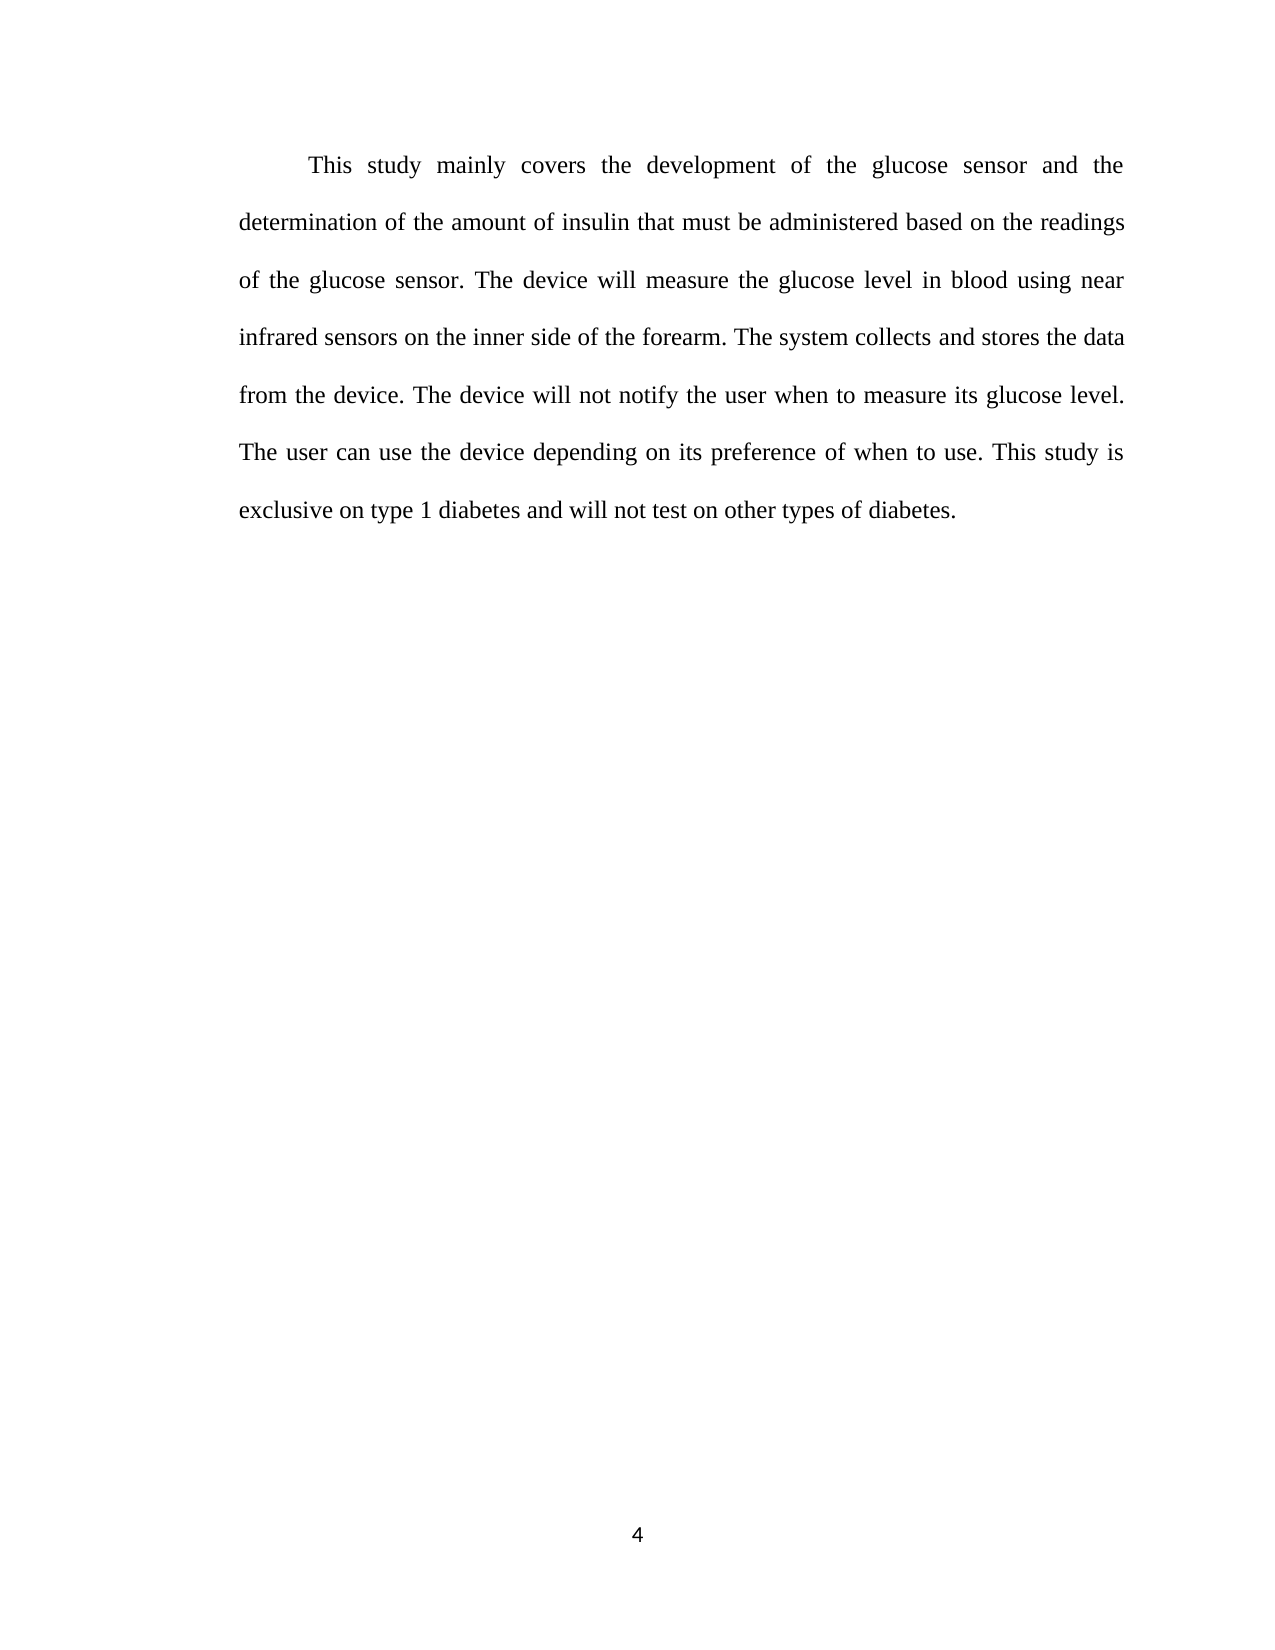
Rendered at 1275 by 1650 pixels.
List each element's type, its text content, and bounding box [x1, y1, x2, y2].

text This study mainly covers the development of the glucose sensor and the determination of the amount of insulin that must be administered based on the readings of the glucose sensor. The device will measure the glucose level in blood using near infrared sensors on the inner side of the forearm. The system collects and stores the data from the device. The device will not notify the user when to measure its glucose level. The user can use the device depending on its preference of when to use. This study is exclusive on type 1 diabetes and will not test on other types of diabetes. [238, 150, 1125, 524]
